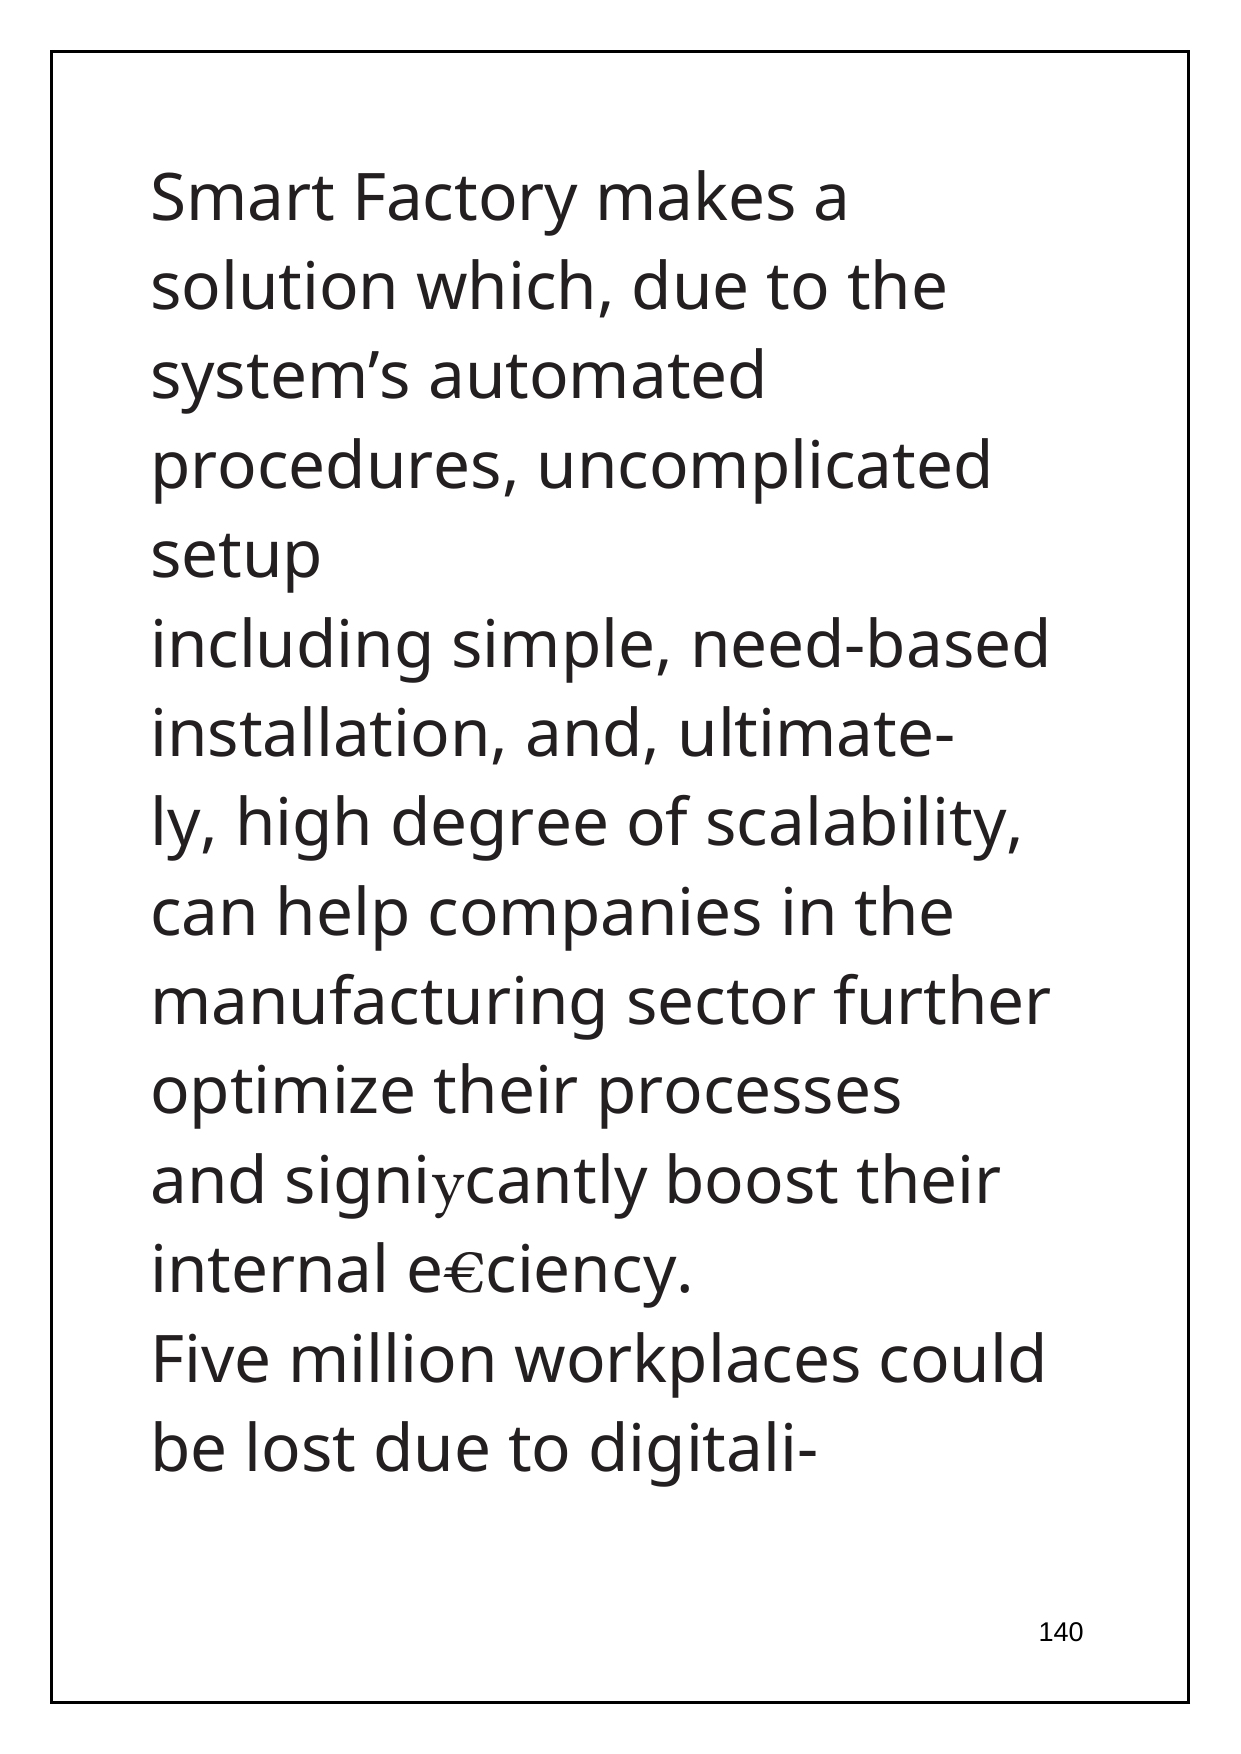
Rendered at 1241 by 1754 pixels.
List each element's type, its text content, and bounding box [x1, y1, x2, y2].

text Five million workplaces could be lost due to digitali- [150, 1312, 1090, 1491]
text ly, high degree of scalability, can help companies in the [150, 776, 1090, 954]
text including simple, need-based installation, and, ultimate- [150, 597, 1090, 776]
text Smart Factory makes a solution which, due to the [150, 150, 1090, 329]
text and signicantly boost their internal eciency. [150, 1133, 1090, 1312]
text manufacturing sector further optimize their processes [150, 954, 1090, 1133]
text system’s automated procedures, uncomplicated setup [150, 329, 1090, 597]
